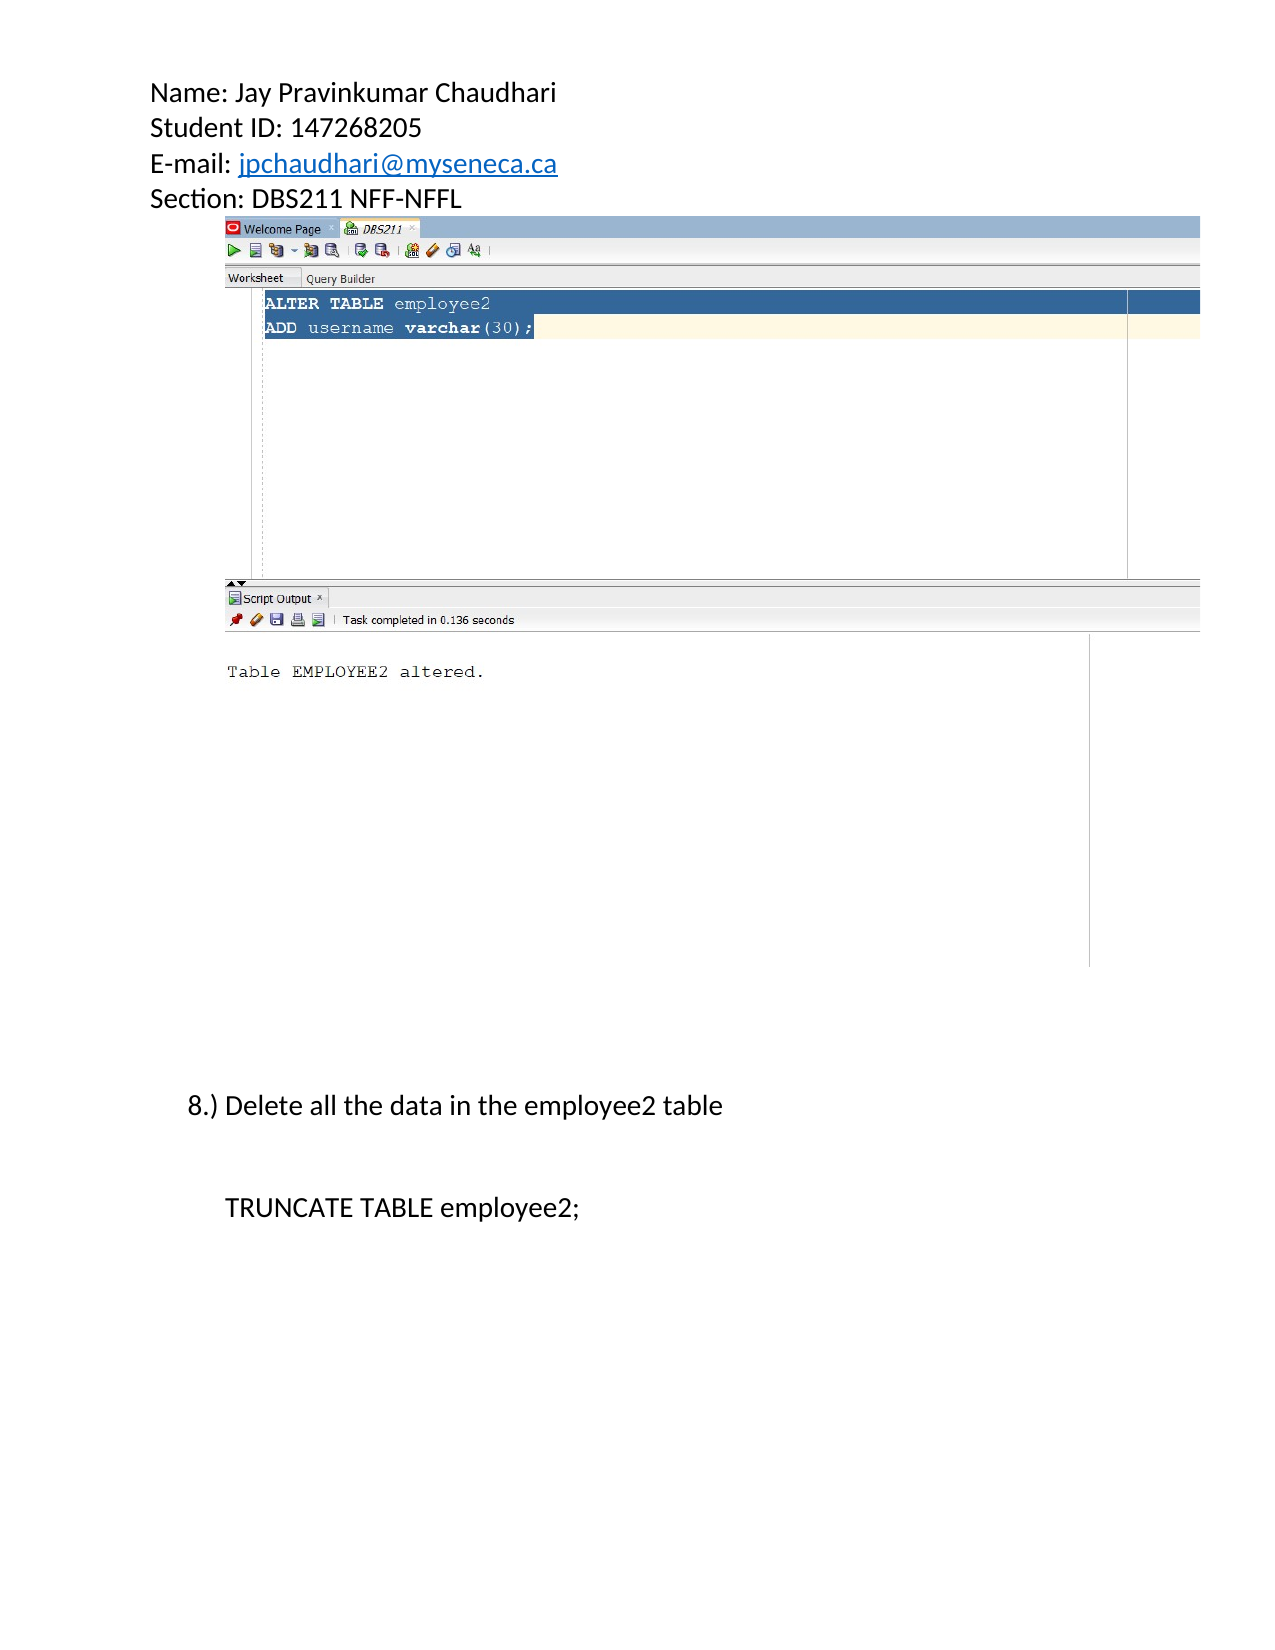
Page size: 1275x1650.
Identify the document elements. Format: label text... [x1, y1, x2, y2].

text TRUNCATE TABLE employee2; [150, 1189, 1125, 1224]
list Delete all the data in the employee2 table [187, 1087, 1125, 1123]
picture [225, 216, 1200, 967]
